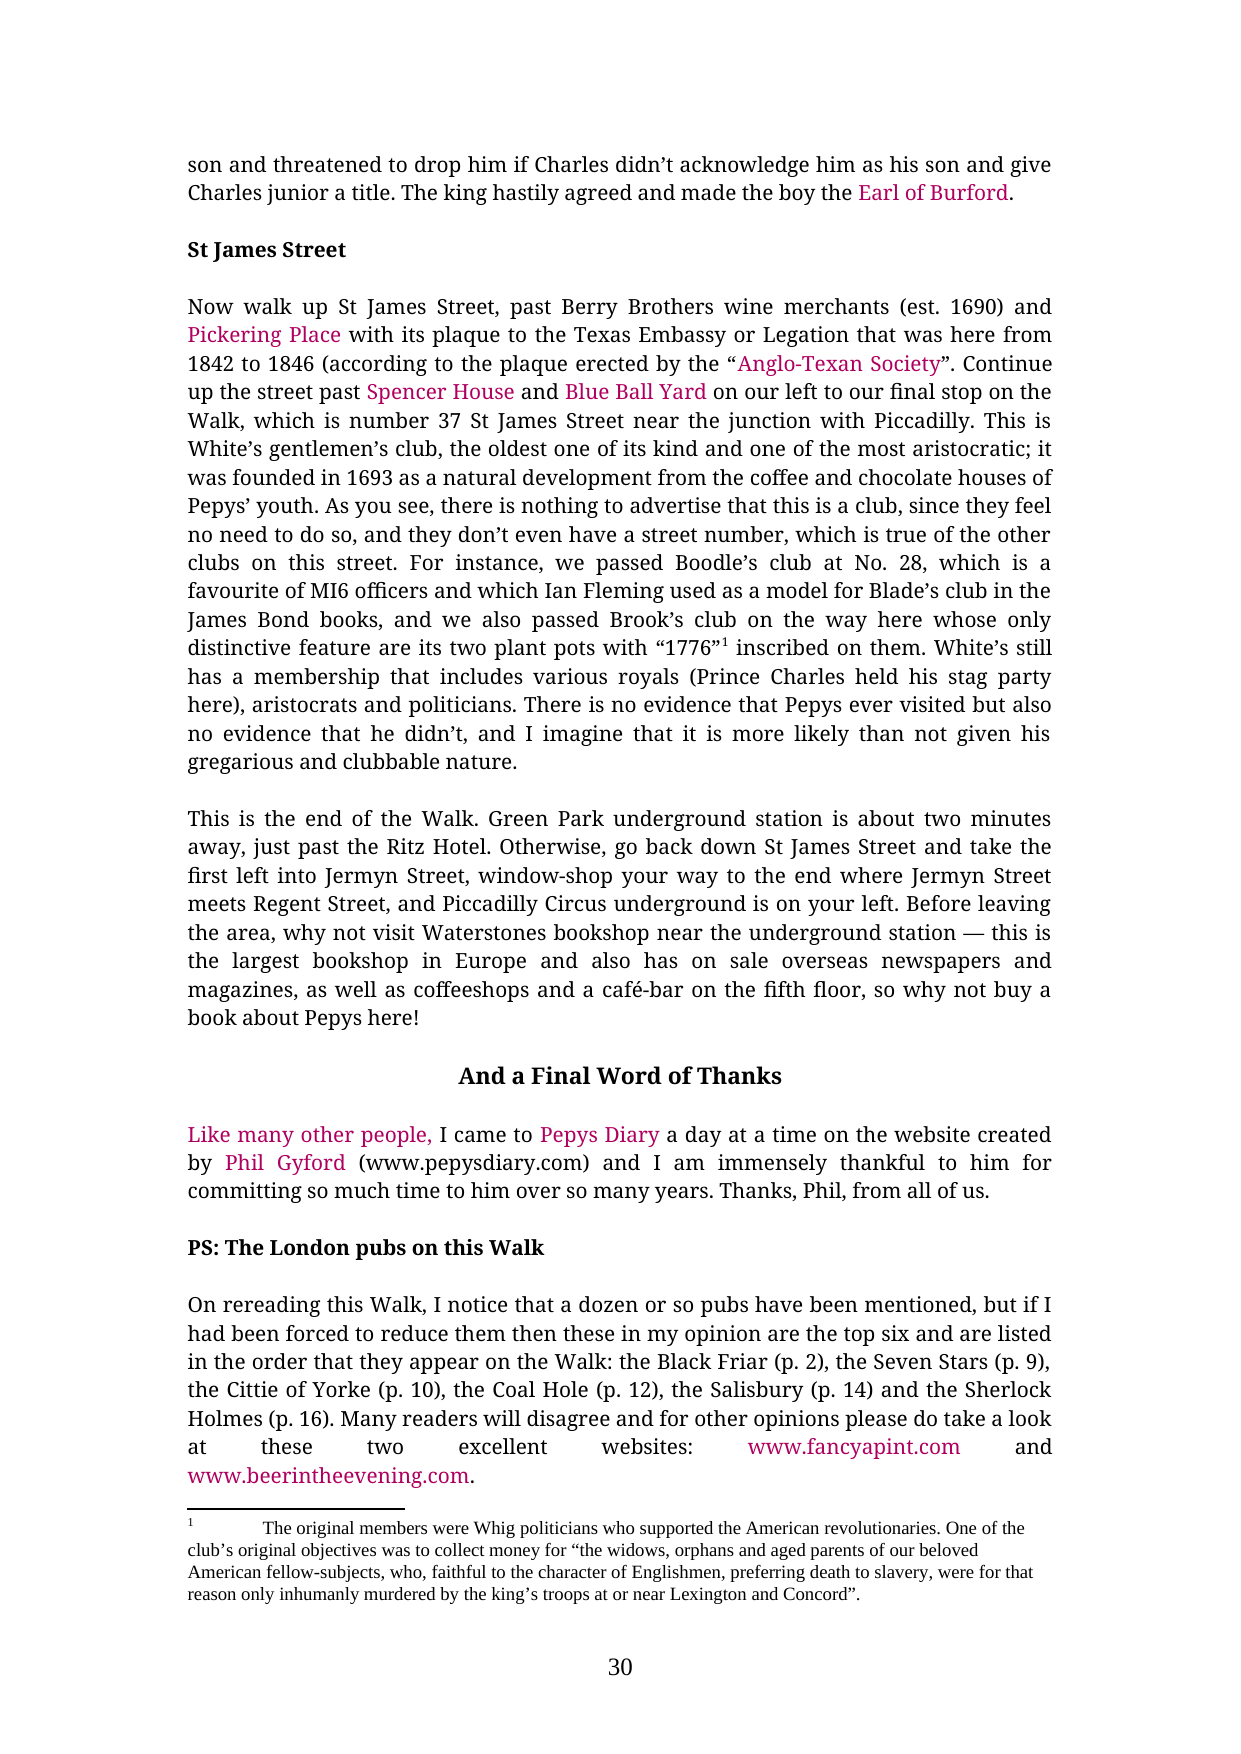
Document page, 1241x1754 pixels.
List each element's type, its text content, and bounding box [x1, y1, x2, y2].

text Now walk up St James Street, past Berry Brothers wine merchants (est. 1690) and Pickering Place with its plaque to the Texas Embassy or Legation that was here from 1842 to 1846 (according to the plaque erected by the “Anglo-Texan Society”. Continue up the street past Spencer House and Blue Ball Yard on our left to our final stop on the Walk, which is number 37 St James Street near the junction with Piccadilly. This is White’s gentlemen’s club, the oldest one of its kind and one of the most aristocratic; it was founded in 1693 as a natural development from the coffee and chocolate houses of Pepys’ youth. As you see, there is nothing to advertise that this is a club, since they feel no need to do so, and they don’t even have a street number, which is true of the other clubs on this street. For instance, we passed Boodle’s club at No. 28, which is a favourite of MI6 officers and which Ian Fleming used as a model for Blade’s club in the James Bond books, and we also passed Brook’s club on the way here whose only distinctive feature are its two plant pots with “1776” inscribed on them. White’s still has a membership that includes various royals (Prince Charles held his stag party here), aristocrats and politicians. There is no evidence that Pepys ever visited but also no evidence that he didn’t, and I imagine that it is more likely than not given his gregarious and clubbable nature. [187, 292, 1053, 776]
subtitle St James Street [187, 235, 1053, 264]
text And a Final Word of Thanks [187, 1060, 1053, 1091]
text PS: The London pubs on this Walk [187, 1233, 1053, 1262]
text This is the end of the Walk. Green Park underground station is about two minutes away, just past the Ritz Hotel. Otherwise, go back down St James Street and take the first left into Jermyn Street, window-shop your way to the end where Jermyn Street meets Regent Street, and Piccadilly Circus underground is on your left. Before leaving the area, why not visit Waterstones bookshop near the underground station — this is the largest bookshop in Europe and also has on sale overseas newspapers and magazines, as well as coffeeshops and a café-bar on the fifth floor, so why not buy a book about Pepys here! [187, 804, 1053, 1032]
text On rereading this Walk, I notice that a dozen or so pubs have been mentioned, but if I had been forced to reduce them then these in my opinion are the top six and are listed in the order that they appear on the Walk: the Black Friar (p. 2), the Seven Stars (p. 9), the Cittie of Yorke (p. 10), the Coal Hole (p. 12), the Salisbury (p. 14) and the Sherlock Holmes (p. 16). Many readers will disagree and for other opinions please do take a look at these two excellent websites: www.fancyapint.com and www.beerintheevening.com. [187, 1290, 1053, 1489]
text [187, 150, 1053, 207]
text Like many other people, I came to Pepys Diary a day at a time on the website created by Phil Gyford (www.pepysdiary.com) and I am immensely thankful to him for committing so much time to him over so many years. Thanks, Phil, from all of us. [187, 1120, 1053, 1205]
